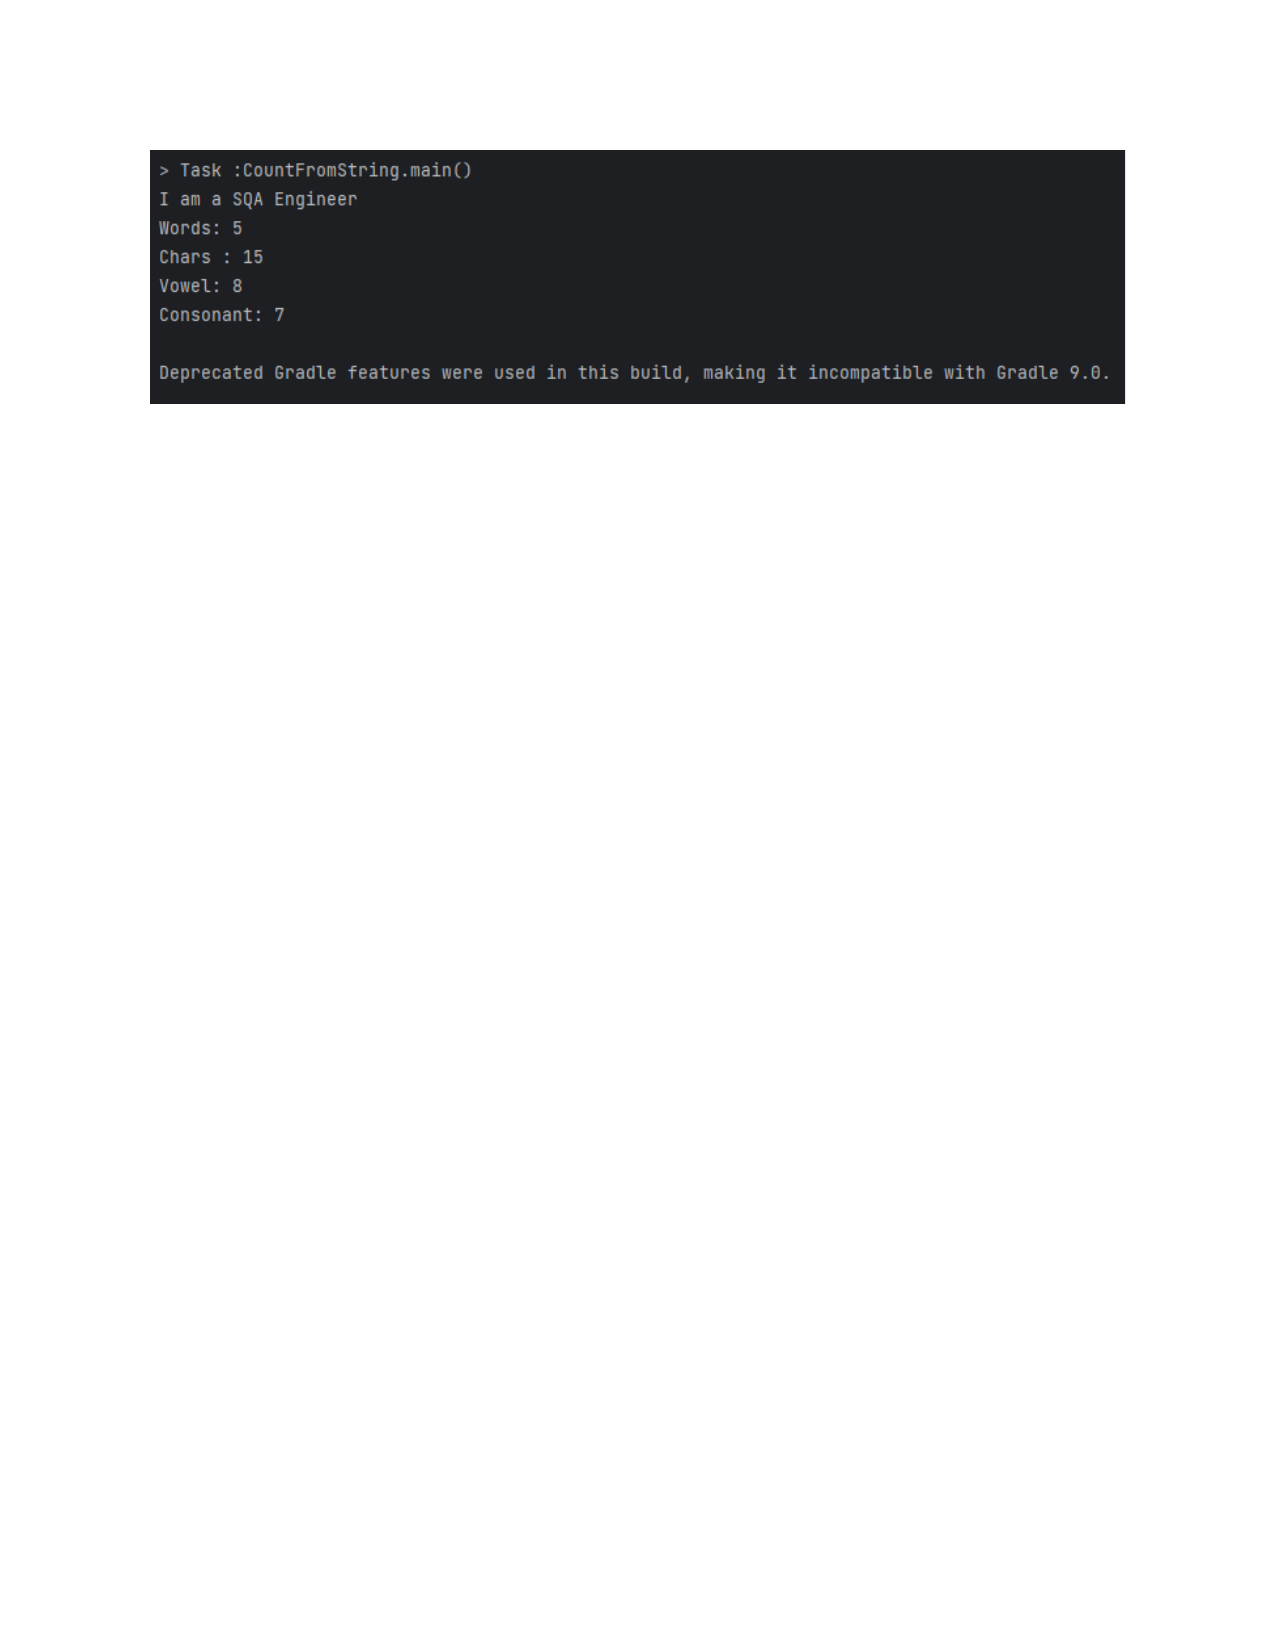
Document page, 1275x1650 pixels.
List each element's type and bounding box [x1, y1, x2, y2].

picture [150, 150, 1125, 404]
